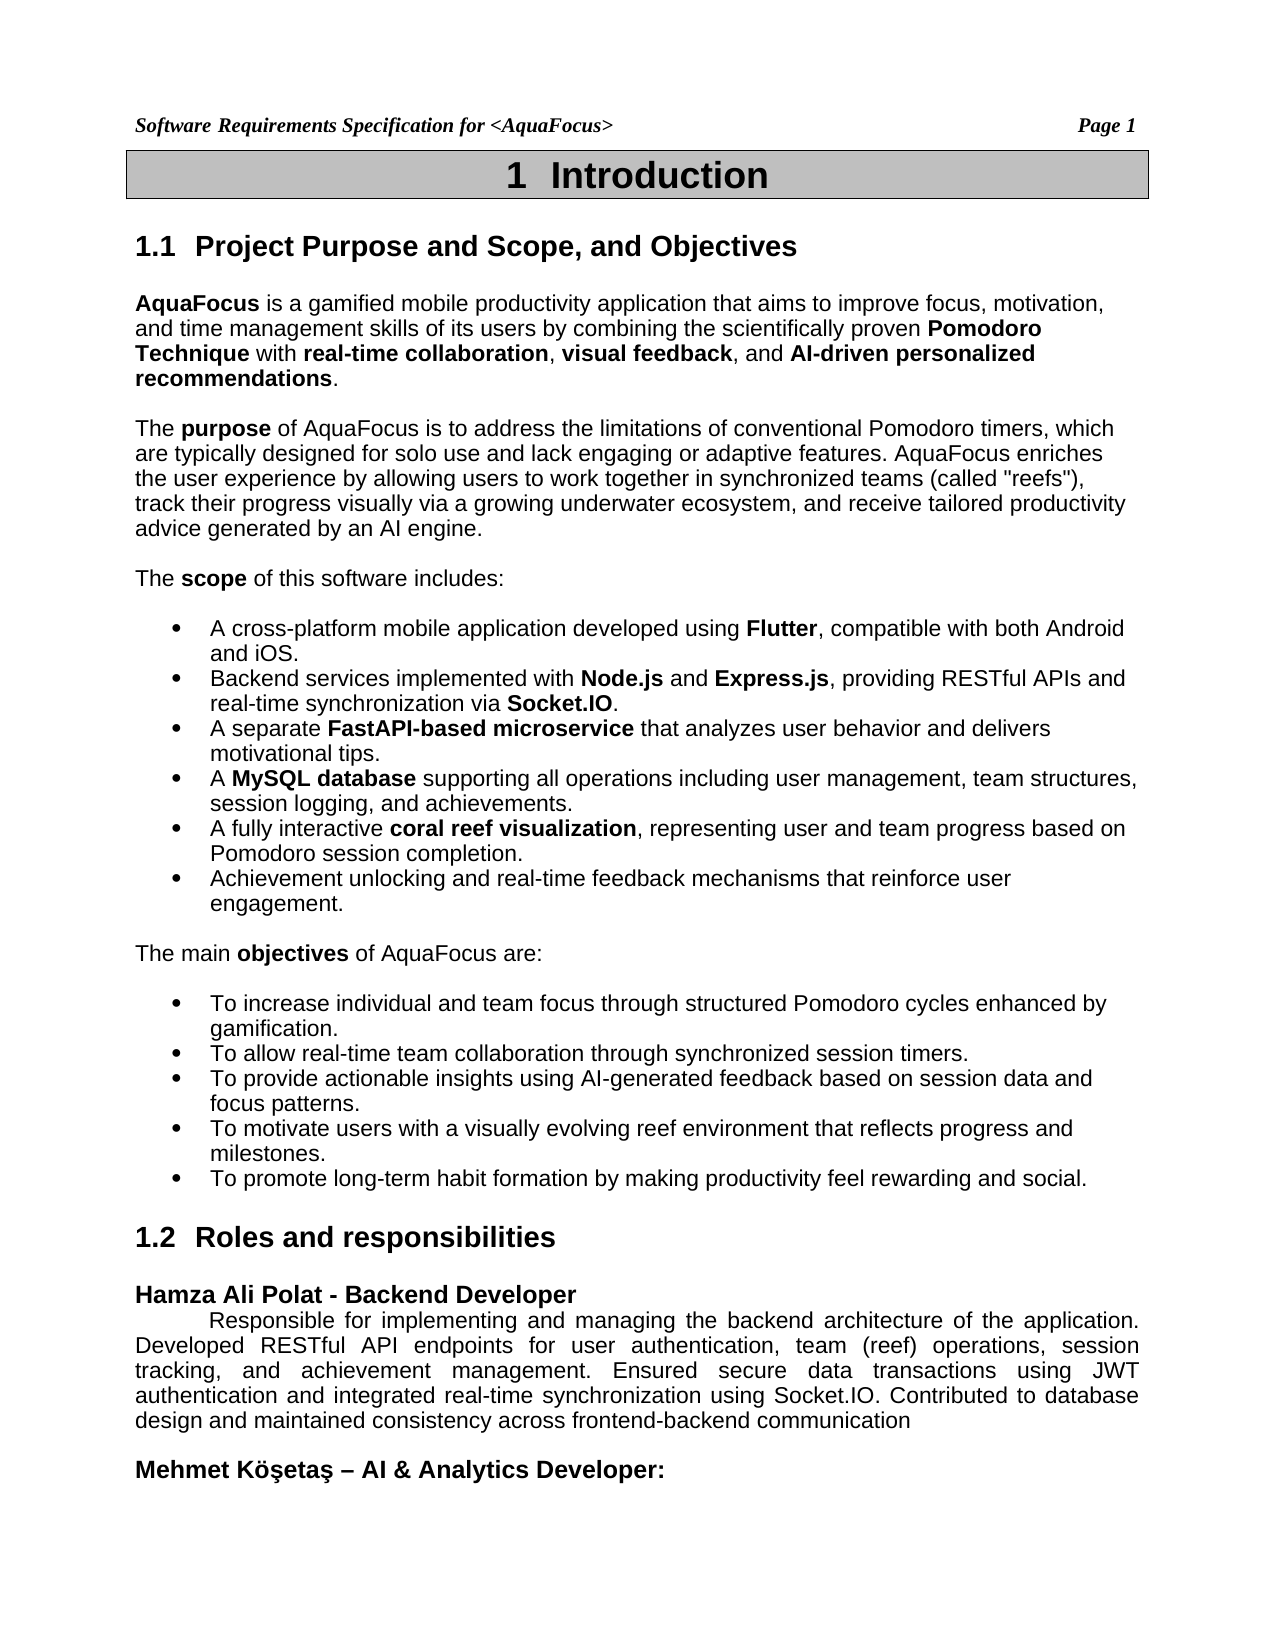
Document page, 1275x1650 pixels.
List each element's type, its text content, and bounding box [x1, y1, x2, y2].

text Responsible for implementing and managing the backend architecture of the application. Developed RESTful API endpoints for user authentication, team (reef) operations, session tracking, and achievement management. Ensured secure data transactions using JWT authentication and integrated real-time synchronization using Socket.IO. Contributed to database design and maintained consistency across frontend-backend communication [135, 1308, 1140, 1433]
list To increase individual and team focus through structured Pomodoro cycles enhanced by gamification. [172, 991, 1140, 1041]
text The purpose of AquaFocus is to address the limitations of conventional Pomodoro timers, which are typically designed for solo use and lack engaging or adaptive features. AquaFocus enriches the user experience by allowing users to work together in synchronized teams (called "reefs"), track their progress visually via a growing underwater ecosystem, and receive tailored productivity advice generated by an AI engine. [135, 416, 1140, 541]
text Mehmet Köşetaş – AI & Analytics Developer: [135, 1433, 1140, 1483]
subtitle Project Purpose and Scope, and Objectives [135, 228, 1140, 262]
list To motivate users with a visually evolving reef environment that reflects progress and milestones. [172, 1116, 1140, 1166]
subtitle Roles and responsibilities [135, 1220, 1140, 1254]
list To provide actionable insights using AI-generated feedback based on session data and focus patterns. [172, 1066, 1140, 1116]
list Achievement unlocking and real-time feedback mechanisms that reinforce user engagement. [172, 866, 1140, 916]
text The scope of this software includes: [135, 566, 1140, 591]
list A MySQL database supporting all operations including user management, team structures, session logging, and achievements. [172, 766, 1140, 816]
list To allow real-time team collaboration through synchronized session timers. [172, 1041, 1140, 1066]
list To promote long-term habit formation by making productivity feel rewarding and social. [172, 1166, 1140, 1191]
text Hamza Ali Polat - Backend Developer [135, 1283, 1140, 1308]
list A separate FastAPI-based microservice that analyzes user behavior and delivers motivational tips. [172, 716, 1140, 766]
text AquaFocus is a gamified mobile productivity application that aims to improve focus, motivation, and time management skills of its users by combining the scientifically proven Pomodoro Technique with real-time collaboration, visual feedback, and AI-driven personalized recommendations. [135, 291, 1140, 391]
list A cross-platform mobile application developed using Flutter, compatible with both Android and iOS. [172, 616, 1140, 666]
list A fully interactive coral reef visualization, representing user and team progress based on Pomodoro session completion. [172, 816, 1140, 866]
list Backend services implemented with Node.js and Express.js, providing RESTful APIs and real-time synchronization via Socket.IO. [172, 666, 1140, 716]
subtitle Introduction [127, 151, 1148, 198]
text The main objectives of AquaFocus are: [135, 941, 1140, 966]
